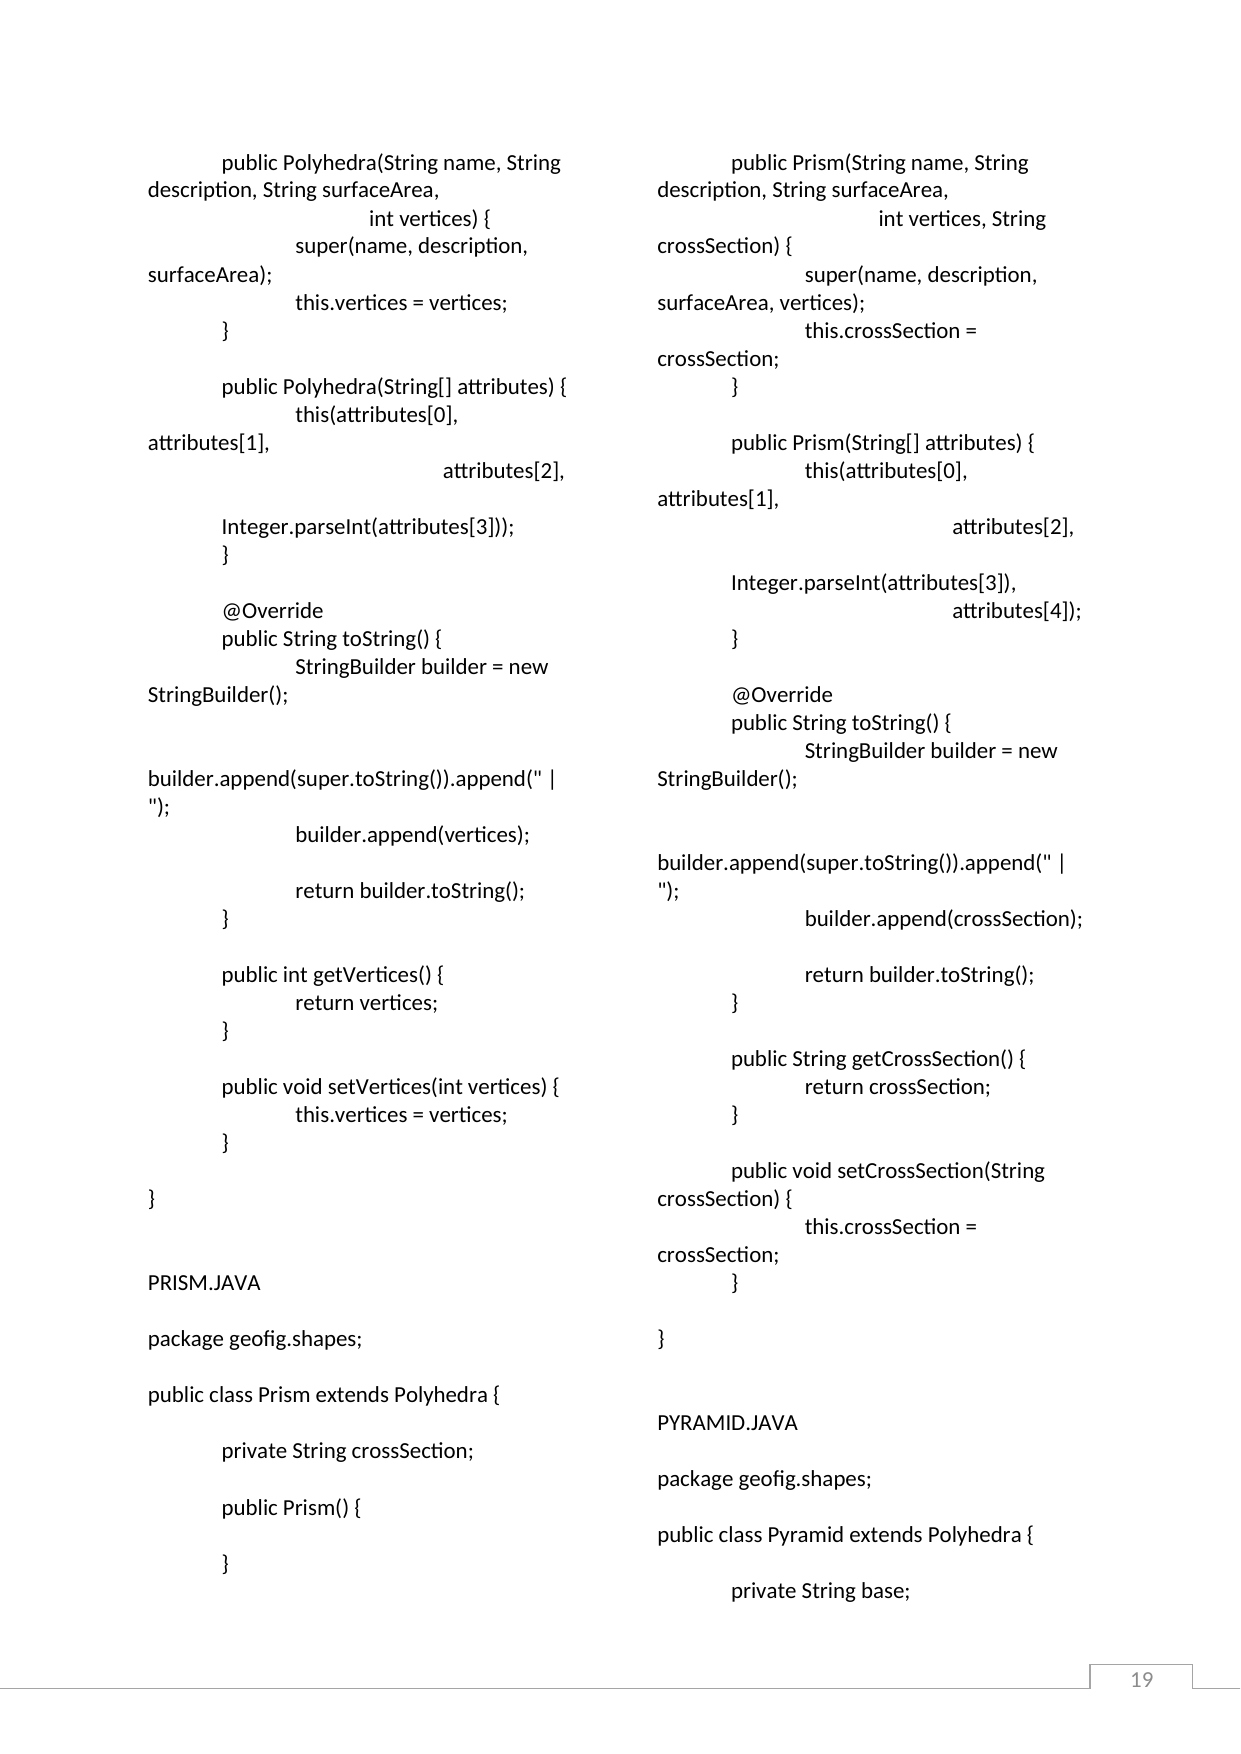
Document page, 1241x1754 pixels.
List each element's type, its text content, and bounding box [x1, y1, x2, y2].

text } [657, 624, 1093, 652]
text public class Prism extends Polyhedra { [148, 1381, 583, 1408]
text @Override [657, 680, 1093, 708]
text private String base; [657, 1577, 1093, 1605]
text public Prism(String[] attributes) { [657, 428, 1093, 456]
text } [657, 372, 1093, 400]
text Integer.parseInt(attributes[3]), [657, 540, 1093, 596]
text attributes[2], [657, 512, 1093, 540]
text return crossSection; [657, 1072, 1093, 1100]
text this.vertices = vertices; [148, 1100, 583, 1128]
text } [657, 988, 1093, 1016]
text int vertices) { [148, 204, 583, 232]
text public Prism() { [148, 1493, 583, 1521]
text return vertices; [148, 988, 583, 1016]
text StringBuilder builder = new StringBuilder(); [148, 652, 583, 708]
text PRISM.JAVA [148, 1268, 583, 1296]
text public Polyhedra(String name, String description, String surfaceArea, [148, 148, 583, 204]
text super(name, description, surfaceArea, vertices); [657, 260, 1093, 316]
text this.crossSection = crossSection; [657, 1212, 1093, 1268]
text @Override [148, 596, 583, 624]
text public String toString() { [657, 708, 1093, 736]
text } [148, 1128, 583, 1156]
text public class Pyramid extends Polyhedra { [657, 1521, 1093, 1549]
text public Polyhedra(String[] attributes) { [148, 372, 583, 400]
text } [657, 1100, 1093, 1128]
text attributes[2], [148, 456, 583, 484]
text builder.append(vertices); [148, 820, 583, 848]
text attributes[4]); [657, 596, 1093, 624]
text builder.append(super.toString()).append(" | "); [657, 792, 1093, 904]
text super(name, description, surfaceArea); [148, 232, 583, 288]
text PYRAMID.JAVA [657, 1408, 1093, 1437]
text private String crossSection; [148, 1437, 583, 1464]
text public String toString() { [148, 624, 583, 652]
text this(attributes[0], attributes[1], [657, 456, 1093, 512]
text } [148, 1016, 583, 1044]
text } [148, 316, 583, 344]
text StringBuilder builder = new StringBuilder(); [657, 736, 1093, 792]
text } [657, 1268, 1093, 1296]
text Integer.parseInt(attributes[3])); [148, 484, 583, 540]
text builder.append(crossSection); [657, 904, 1093, 932]
text this(attributes[0], attributes[1], [148, 400, 583, 456]
text package geofig.shapes; [657, 1464, 1093, 1493]
text public int getVertices() { [148, 960, 583, 988]
text return builder.toString(); [148, 876, 583, 904]
text } [657, 1324, 1093, 1352]
text } [148, 904, 583, 932]
text public void setVertices(int vertices) { [148, 1072, 583, 1100]
text } [148, 540, 583, 568]
text this.vertices = vertices; [148, 288, 583, 316]
text public String getCrossSection() { [657, 1044, 1093, 1072]
text return builder.toString(); [657, 960, 1093, 988]
text this.crossSection = crossSection; [657, 316, 1093, 372]
text builder.append(super.toString()).append(" | "); [148, 708, 583, 820]
text } [148, 1184, 583, 1212]
text int vertices, String crossSection) { [657, 204, 1093, 260]
text package geofig.shapes; [148, 1324, 583, 1352]
text public void setCrossSection(String crossSection) { [657, 1156, 1093, 1212]
text public Prism(String name, String description, String surfaceArea, [657, 148, 1093, 204]
text } [148, 1549, 583, 1577]
